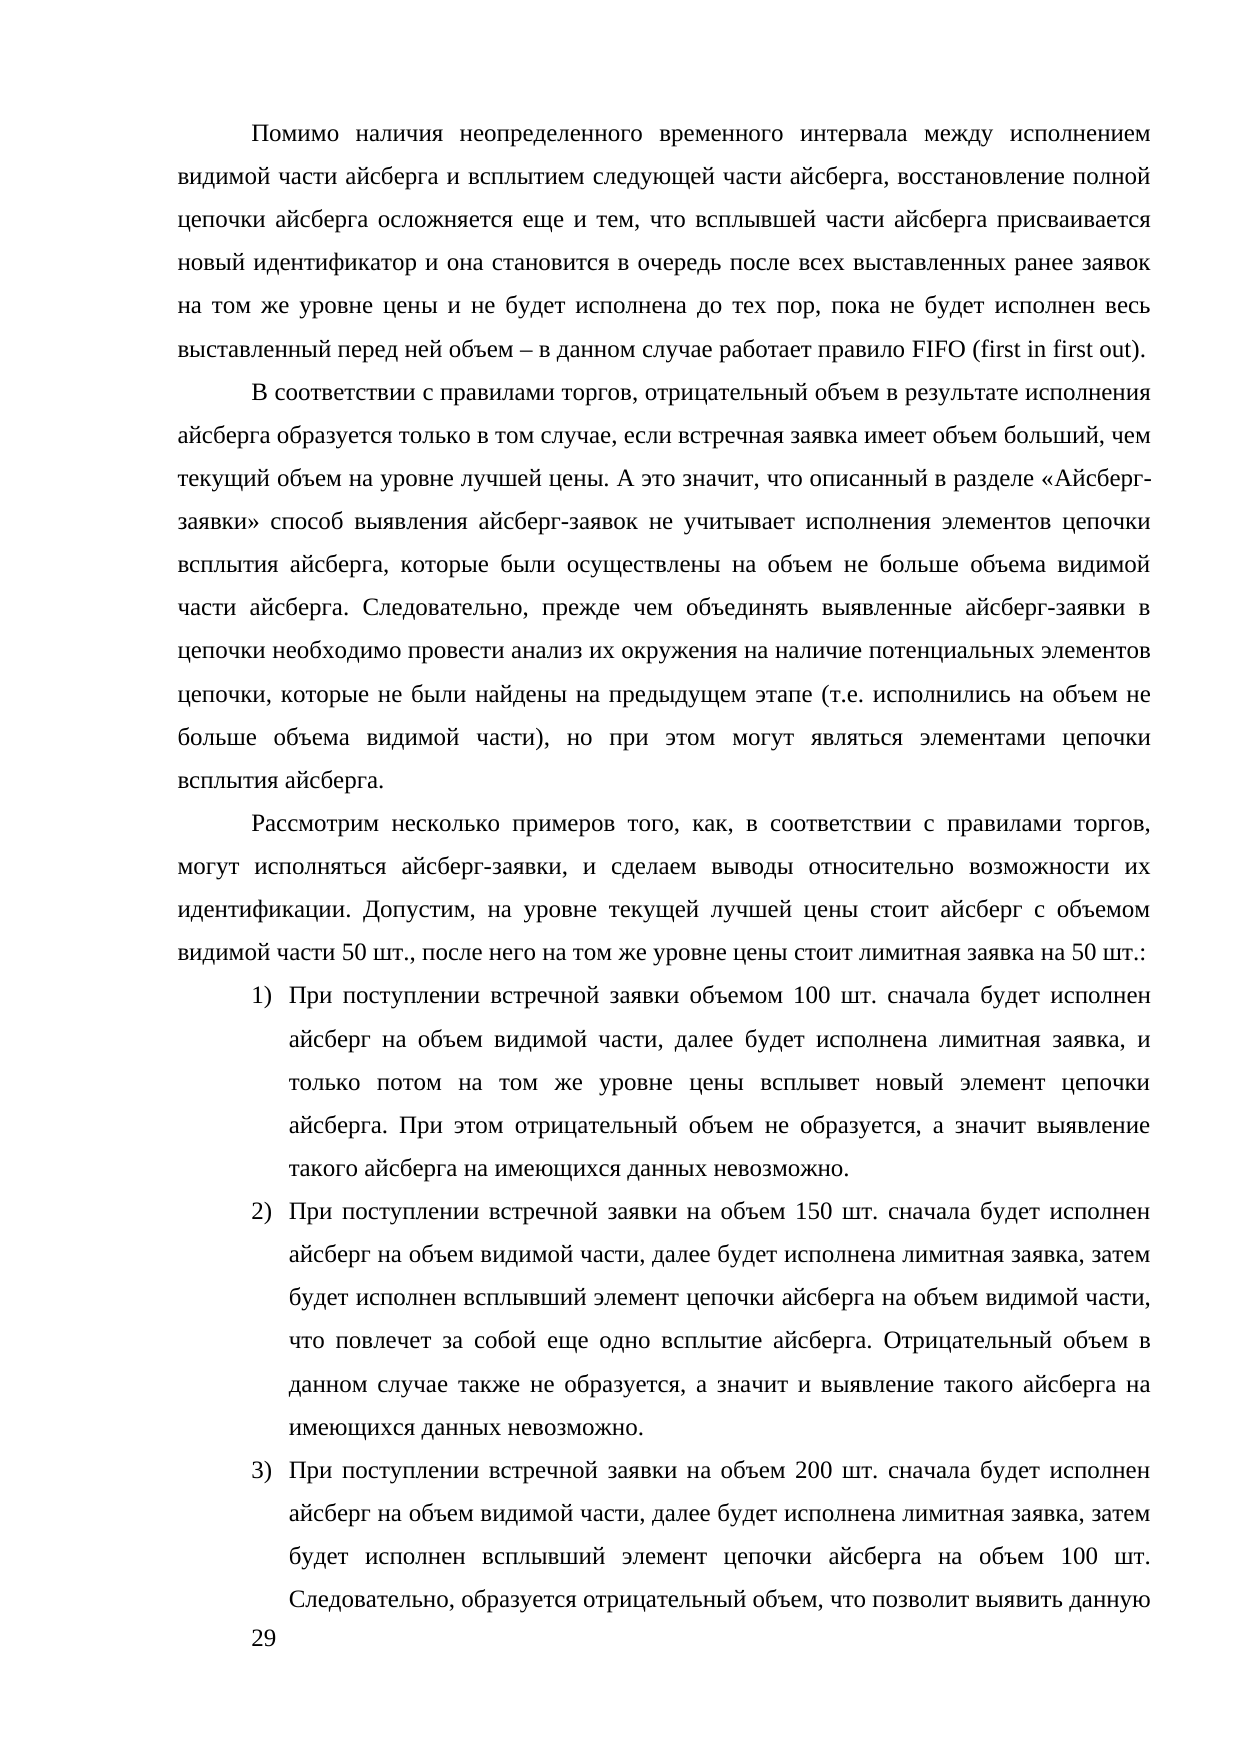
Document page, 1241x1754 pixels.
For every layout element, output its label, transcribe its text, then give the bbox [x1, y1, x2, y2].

list При поступлении встречной заявки на объем 150 шт. сначала будет исполнен айсберг на объем видимой части, далее будет исполнена лимитная заявка, затем будет исполнен всплывший элемент цепочки айсберга на объем видимой части, что повлечет за собой еще одно всплытие айсберга. Отрицательный объем в данном случае также не образуется, а значит и выявление такого айсберга на имеющихся данных невозможно. [251, 1196, 1152, 1441]
text Помимо наличия неопределенного временного интервала между исполнением видимой части айсберга и всплытием следующей части айсберга, восстановление полной цепочки айсберга осложняется еще и тем, что всплывшей части айсберга присваивается новый идентификатор и она становится в очередь после всех выставленных ранее заявок на том же уровне цены и не будет исполнена до тех пор, пока не будет исполнен весь выставленный перед ней объем – в данном случае работает правило FIFO (first in first out). [177, 118, 1152, 362]
text Рассмотрим несколько примеров того, как, в соответствии с правилами торгов, могут исполняться айсберг-заявки, и сделаем выводы относительно возможности их идентификации. Допустим, на уровне текущей лучшей цены стоит айсберг с объемом видимой части 50 шт., после него на том же уровне цены стоит лимитная заявка на 50 шт.: [177, 808, 1152, 966]
text В соответствии с правилами торгов, отрицательный объем в результате исполнения айсберга образуется только в том случае, если встречная заявка имеет объем больший, чем текущий объем на уровне лучшей цены. А это значит, что описанный в разделе «Айсберг-заявки» способ выявления айсберг-заявок не учитывает исполнения элементов цепочки всплытия айсберга, которые были осуществлены на объем не больше объема видимой части айсберга. Следовательно, прежде чем объединять выявленные айсберг-заявки в цепочки необходимо провести анализ их окружения на наличие потенциальных элементов цепочки, которые не были найдены на предыдущем этапе (т.е. исполнились на объем не больше объема видимой части), но при этом могут являться элементами цепочки всплытия айсберга. [177, 377, 1152, 794]
list При поступлении встречной заявки объемом 100 шт. сначала будет исполнен айсберг на объем видимой части, далее будет исполнена лимитная заявка, и только потом на том же уровне цены всплывет новый элемент цепочки айсберга. При этом отрицательный объем не образуется, а значит выявление такого айсберга на имеющихся данных невозможно. [251, 981, 1152, 1182]
